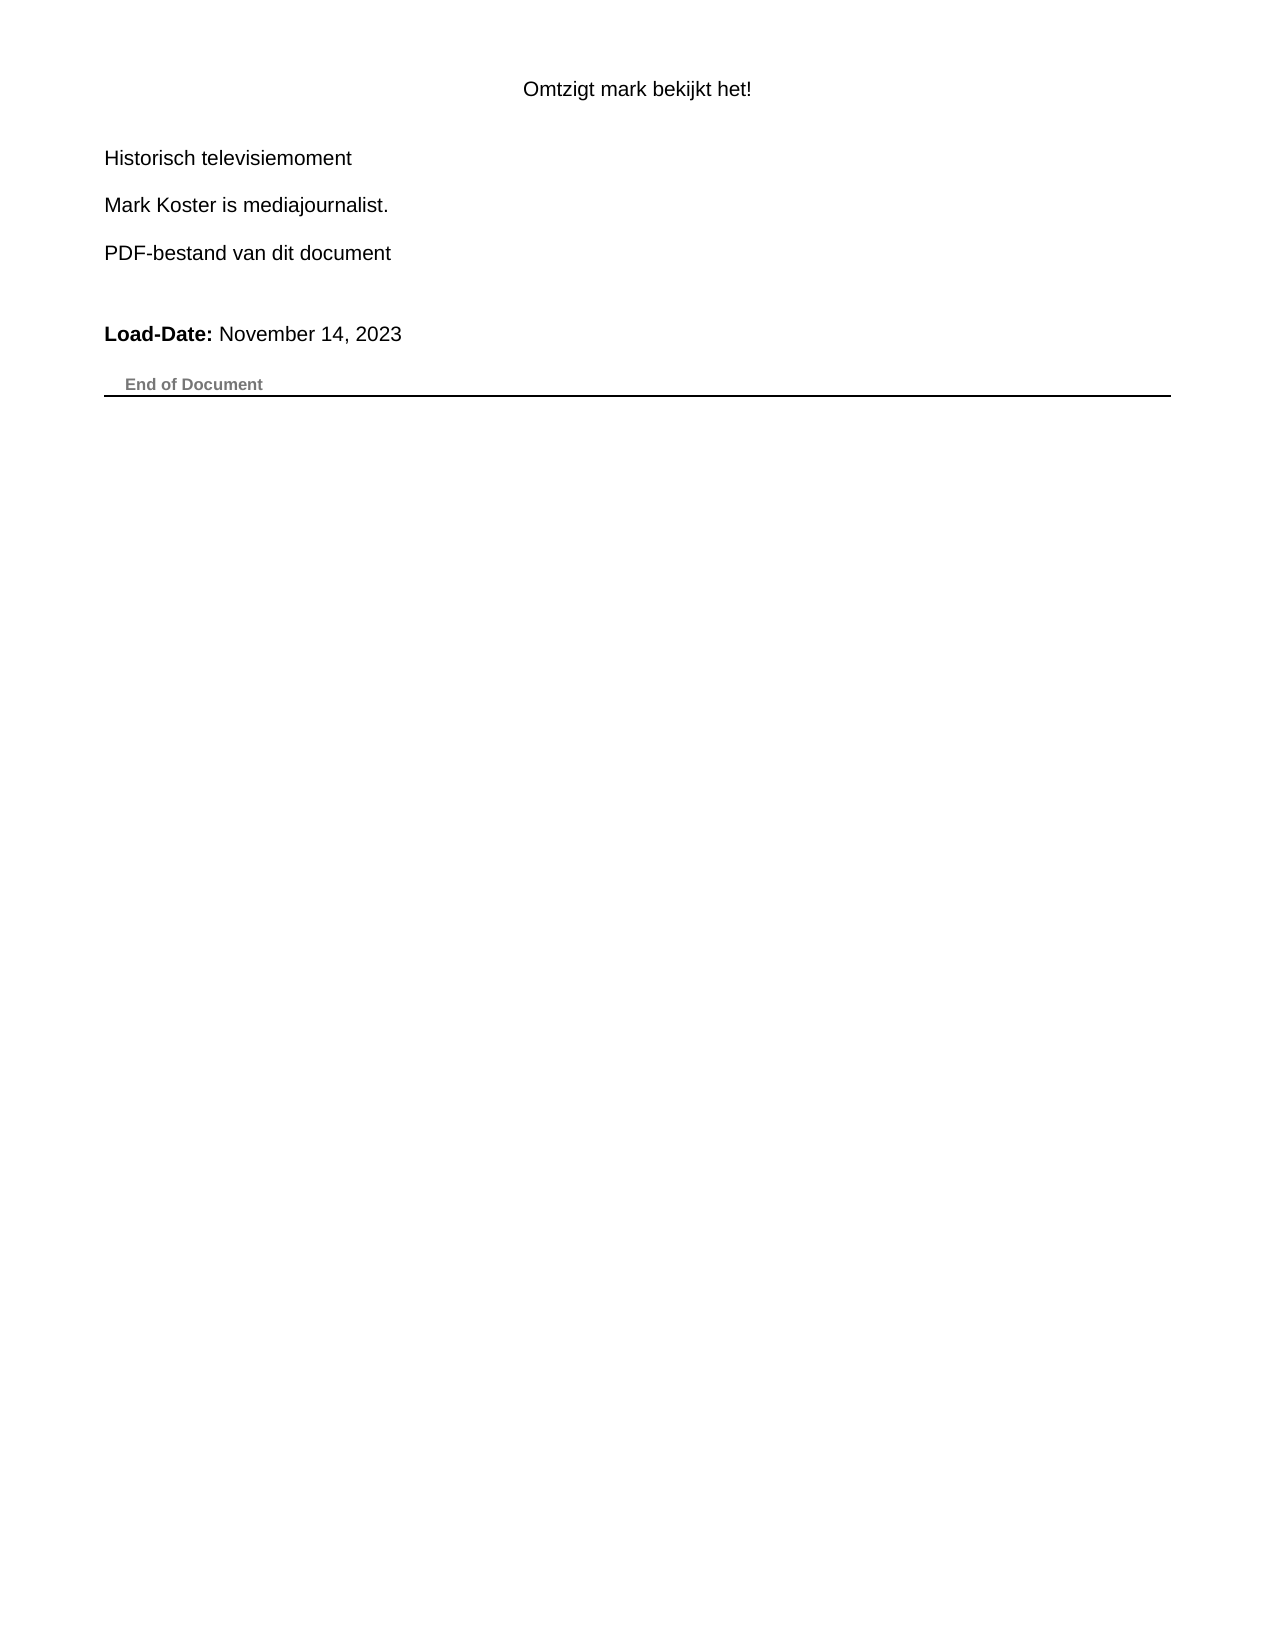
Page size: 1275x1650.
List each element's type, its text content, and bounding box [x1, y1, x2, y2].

text Load-Date: November 14, 2023 [104, 290, 1171, 346]
text PDF-bestand van dit document [104, 238, 1171, 265]
text Mark Koster is mediajournalist. [104, 190, 1171, 217]
text End of Document [125, 375, 1171, 394]
text Historisch televisiemoment [104, 142, 1171, 169]
